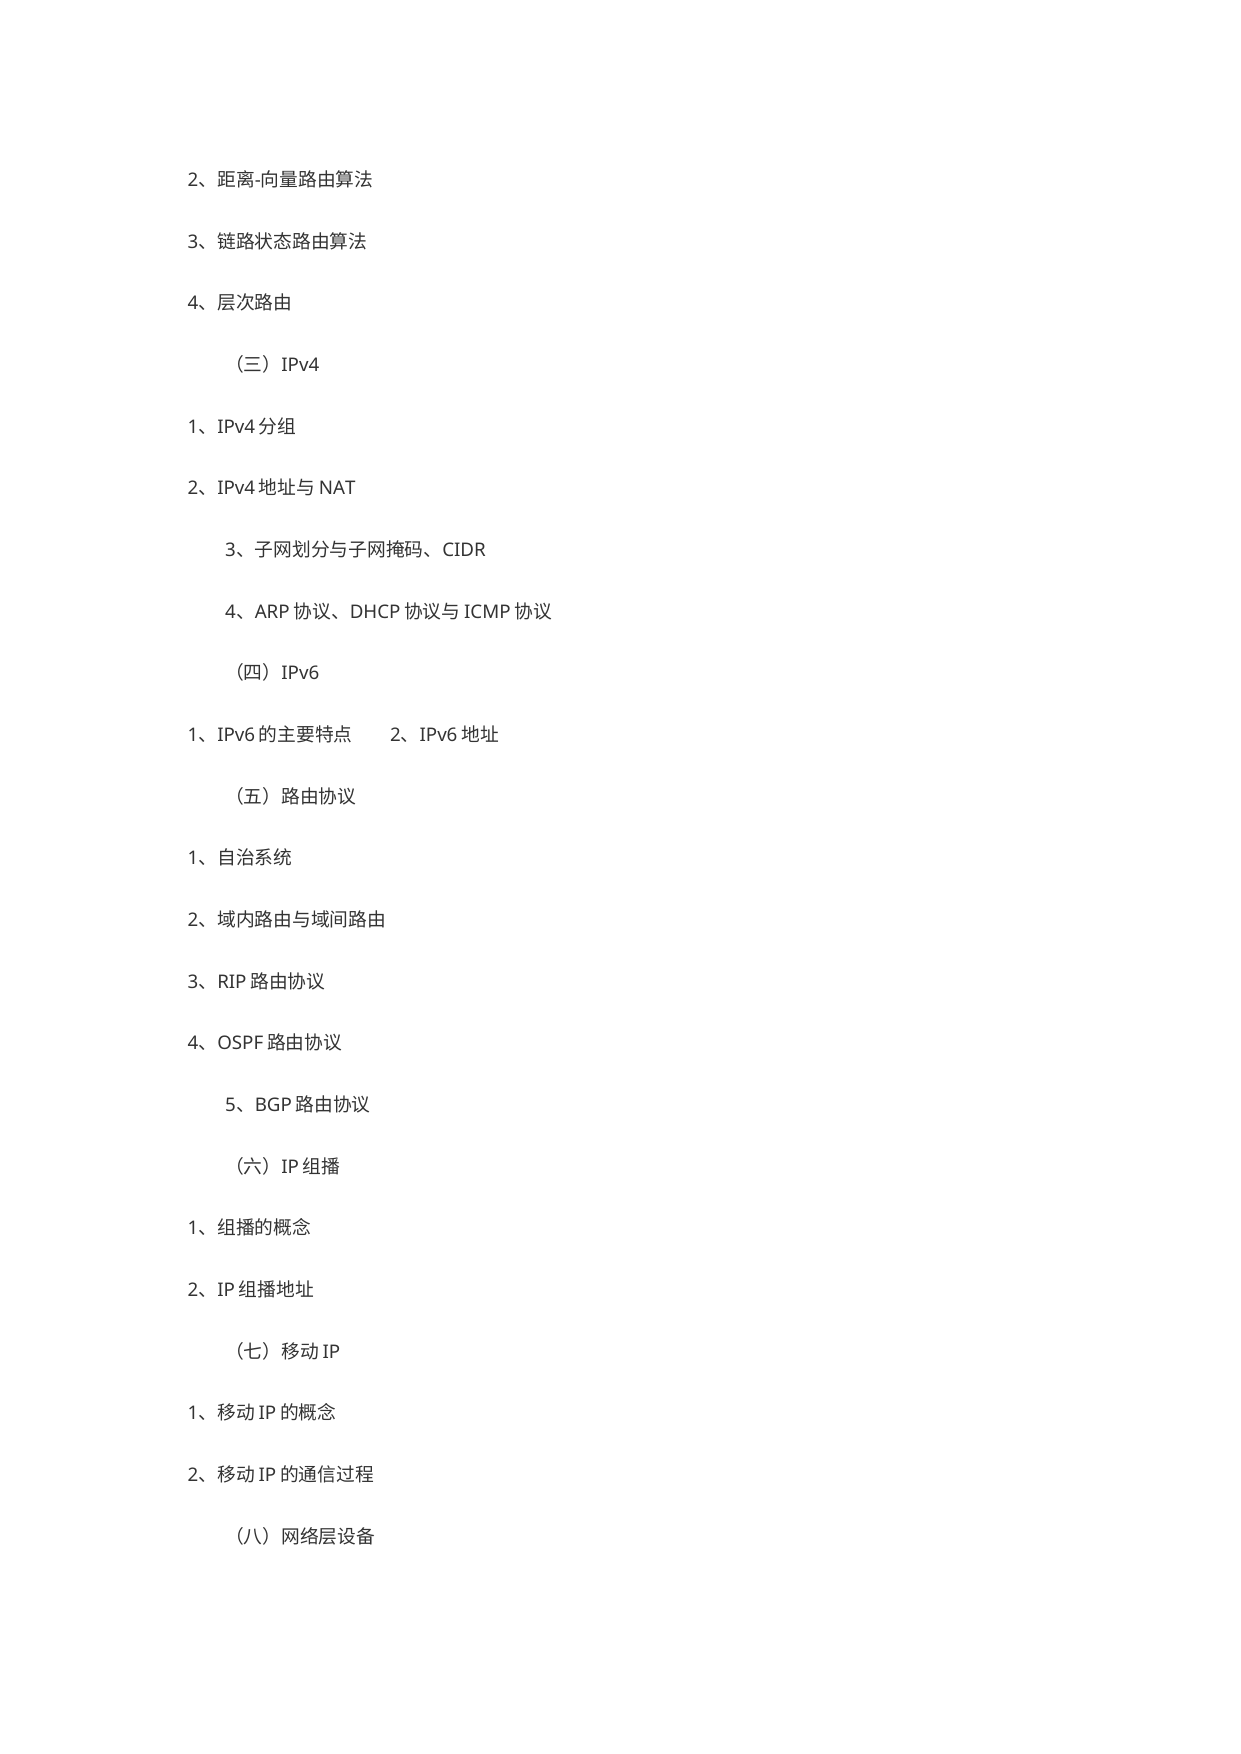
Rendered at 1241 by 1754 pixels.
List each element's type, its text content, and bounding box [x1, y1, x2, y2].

text 2、IPv4地址与NAT [187, 470, 1053, 503]
text （三）IPv4 [187, 347, 1053, 379]
text 2、域内路由与域间路由 [187, 902, 1053, 934]
text 5、BGP路由协议 [187, 1087, 1053, 1119]
text （四）IPv6 [187, 655, 1053, 688]
text 4、ARP协议、DHCP协议与ICMP协议 [187, 594, 1053, 626]
text 4、层次路由 [187, 285, 1053, 318]
text （六）IP组播 [187, 1149, 1053, 1181]
text （五）路由协议 [187, 779, 1053, 811]
text 2、移动IP的通信过程 [187, 1457, 1053, 1489]
text 3、子网划分与子网掩码、CIDR [187, 532, 1053, 564]
text 1、自治系统 [187, 840, 1053, 873]
text 2、IP组播地址 [187, 1272, 1053, 1304]
text 1、移动IP的概念 [187, 1395, 1053, 1428]
text （八）网络层设备 [187, 1519, 1053, 1551]
text 3、RIP路由协议 [187, 964, 1053, 996]
text 1、组播的概念 [187, 1210, 1053, 1243]
text 4、OSPF路由协议 [187, 1025, 1053, 1058]
text 3、链路状态路由算法 [187, 224, 1053, 256]
text 1、IPv4分组 [187, 409, 1053, 441]
text 2、距离-向量路由算法 [187, 162, 1053, 194]
text 1、IPv6的主要特点 2、IPv6地址 [187, 717, 1053, 749]
text （七）移动IP [187, 1334, 1053, 1366]
